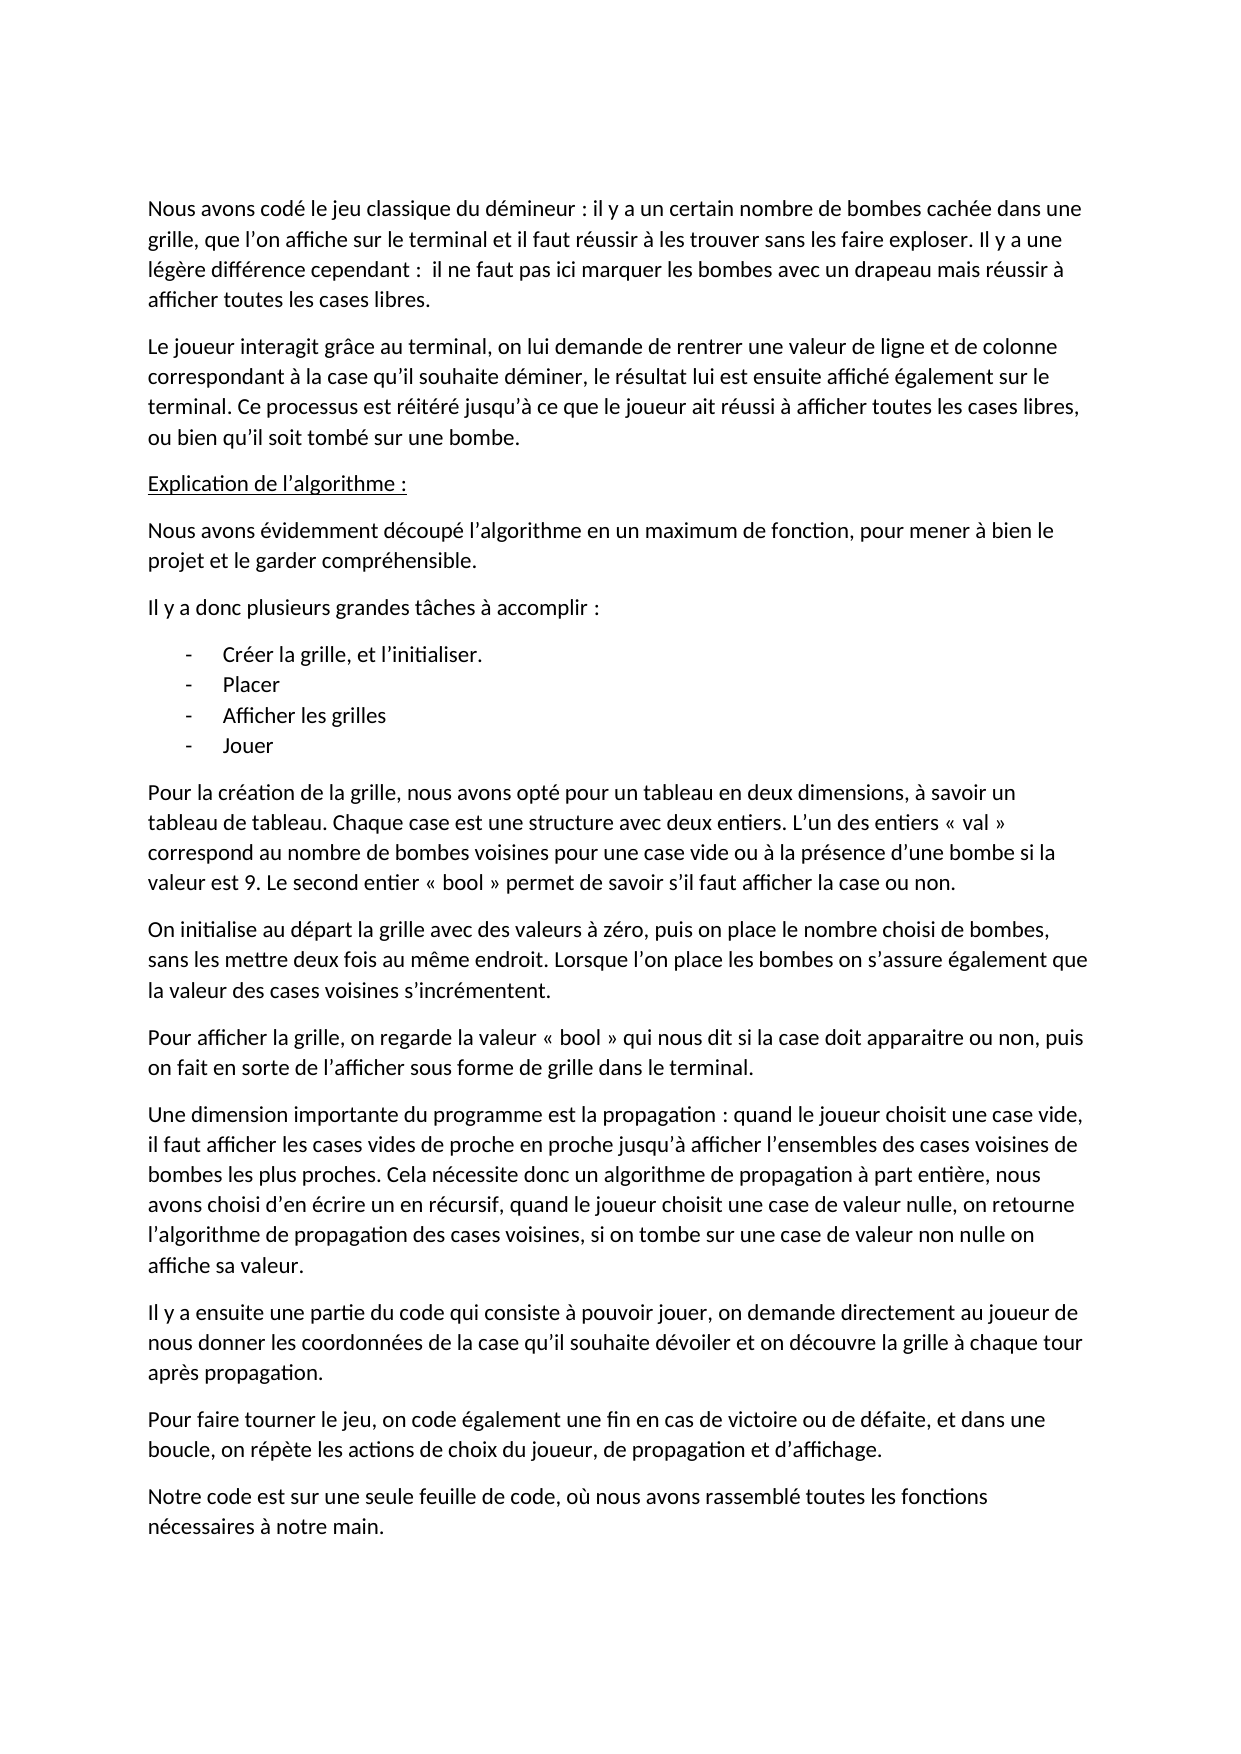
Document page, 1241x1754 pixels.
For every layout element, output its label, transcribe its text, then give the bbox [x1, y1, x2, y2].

text On initialise au départ la grille avec des valeurs à zéro, puis on place le nombre choisi de bombes, sans les mettre deux fois au même endroit. Lorsque l’on place les bombes on s’assure également que la valeur des cases voisines s’incrémentent. [148, 915, 1093, 1004]
text Le joueur interagit grâce au terminal, on lui demande de rentrer une valeur de ligne et de colonne correspondant à la case qu’il souhaite déminer, le résultat lui est ensuite affiché également sur le terminal. Ce processus est réitéré jusqu’à ce que le joueur ait réussi à afficher toutes les cases libres, ou bien qu’il soit tombé sur une bombe. [148, 332, 1093, 451]
text Nous avons évidemment découpé l’algorithme en un maximum de fonction, pour mener à bien le projet et le garder compréhensible. [148, 516, 1093, 574]
text Une dimension importante du programme est la propagation : quand le joueur choisit une case vide, il faut afficher les cases vides de proche en proche jusqu’à afficher l’ensembles des cases voisines de bombes les plus proches. Cela nécessite donc un algorithme de propagation à part entière, nous avons choisi d’en écrire un en récursif, quand le joueur choisit une case de valeur nulle, on retourne l’algorithme de propagation des cases voisines, si on tombe sur une case de valeur non nulle on affiche sa valeur. [148, 1100, 1093, 1279]
text Pour afficher la grille, on regarde la valeur « bool » qui nous dit si la case doit apparaitre ou non, puis on fait en sorte de l’afficher sous forme de grille dans le terminal. [148, 1023, 1093, 1081]
text Il y a ensuite une partie du code qui consiste à pouvoir jouer, on demande directement au joueur de nous donner les coordonnées de la case qu’il souhaite dévoiler et on découvre la grille à chaque tour après propagation. [148, 1298, 1093, 1386]
text Pour la création de la grille, nous avons opté pour un tableau en deux dimensions, à savoir un tableau de tableau. Chaque case est une structure avec deux entiers. L’un des entiers « val » correspond au nombre de bombes voisines pour une case vide ou à la présence d’une bombe si la valeur est 9. Le second entier « bool » permet de savoir s’il faut afficher la case ou non. [148, 778, 1093, 896]
list Placer [185, 671, 1093, 698]
text Il y a donc plusieurs grandes tâches à accomplir : [148, 593, 1093, 621]
list Afficher les grilles [185, 701, 1093, 729]
list Créer la grille, et l’initialiser. [185, 640, 1093, 668]
text Notre code est sur une seule feuille de code, où nous avons rassemblé toutes les fonctions nécessaires à notre main. [148, 1482, 1093, 1540]
list Jouer [185, 731, 1093, 759]
text Nous avons codé le jeu classique du démineur : il y a un certain nombre de bombes cachée dans une grille, que l’on affiche sur le terminal et il faut réussir à les trouver sans les faire exploser. Il y a une légère différence cependant : il ne faut pas ici marquer les bombes avec un drapeau mais réussir à afficher toutes les cases libres. [148, 194, 1093, 313]
text Pour faire tourner le jeu, on code également une fin en cas de victoire ou de défaite, et dans une boucle, on répète les actions de choix du joueur, de propagation et d’affichage. [148, 1405, 1093, 1463]
text Explication de l’algorithme : [148, 469, 1093, 497]
